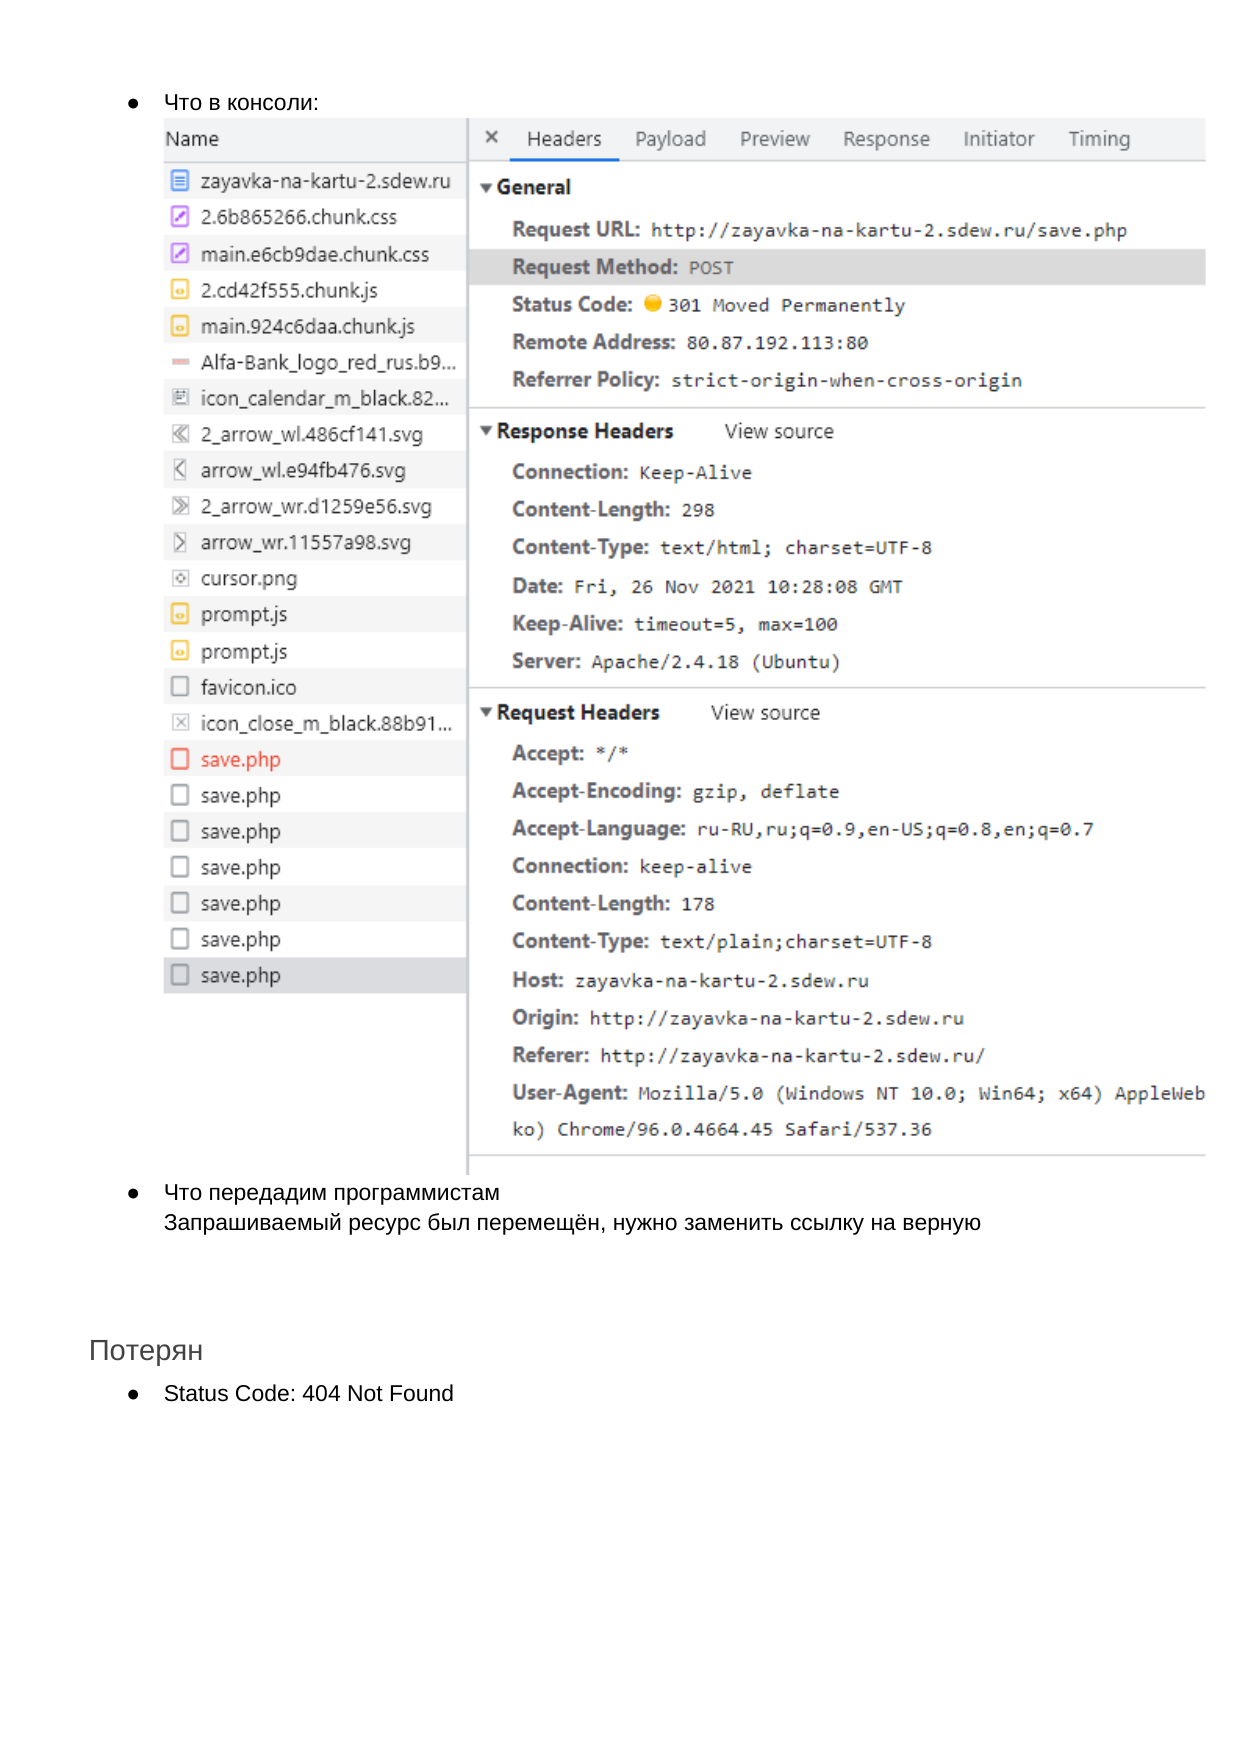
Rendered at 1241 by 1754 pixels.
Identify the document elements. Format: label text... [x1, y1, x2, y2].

list Status Code: 404 Not Found [126, 1380, 1152, 1406]
subtitle Потерян [88, 1333, 1152, 1367]
list Что передадим программистам Запрашиваемый ресурс был перемещён, нужно заменить ссылку на верную [126, 1179, 1152, 1235]
picture [163, 118, 1206, 1175]
